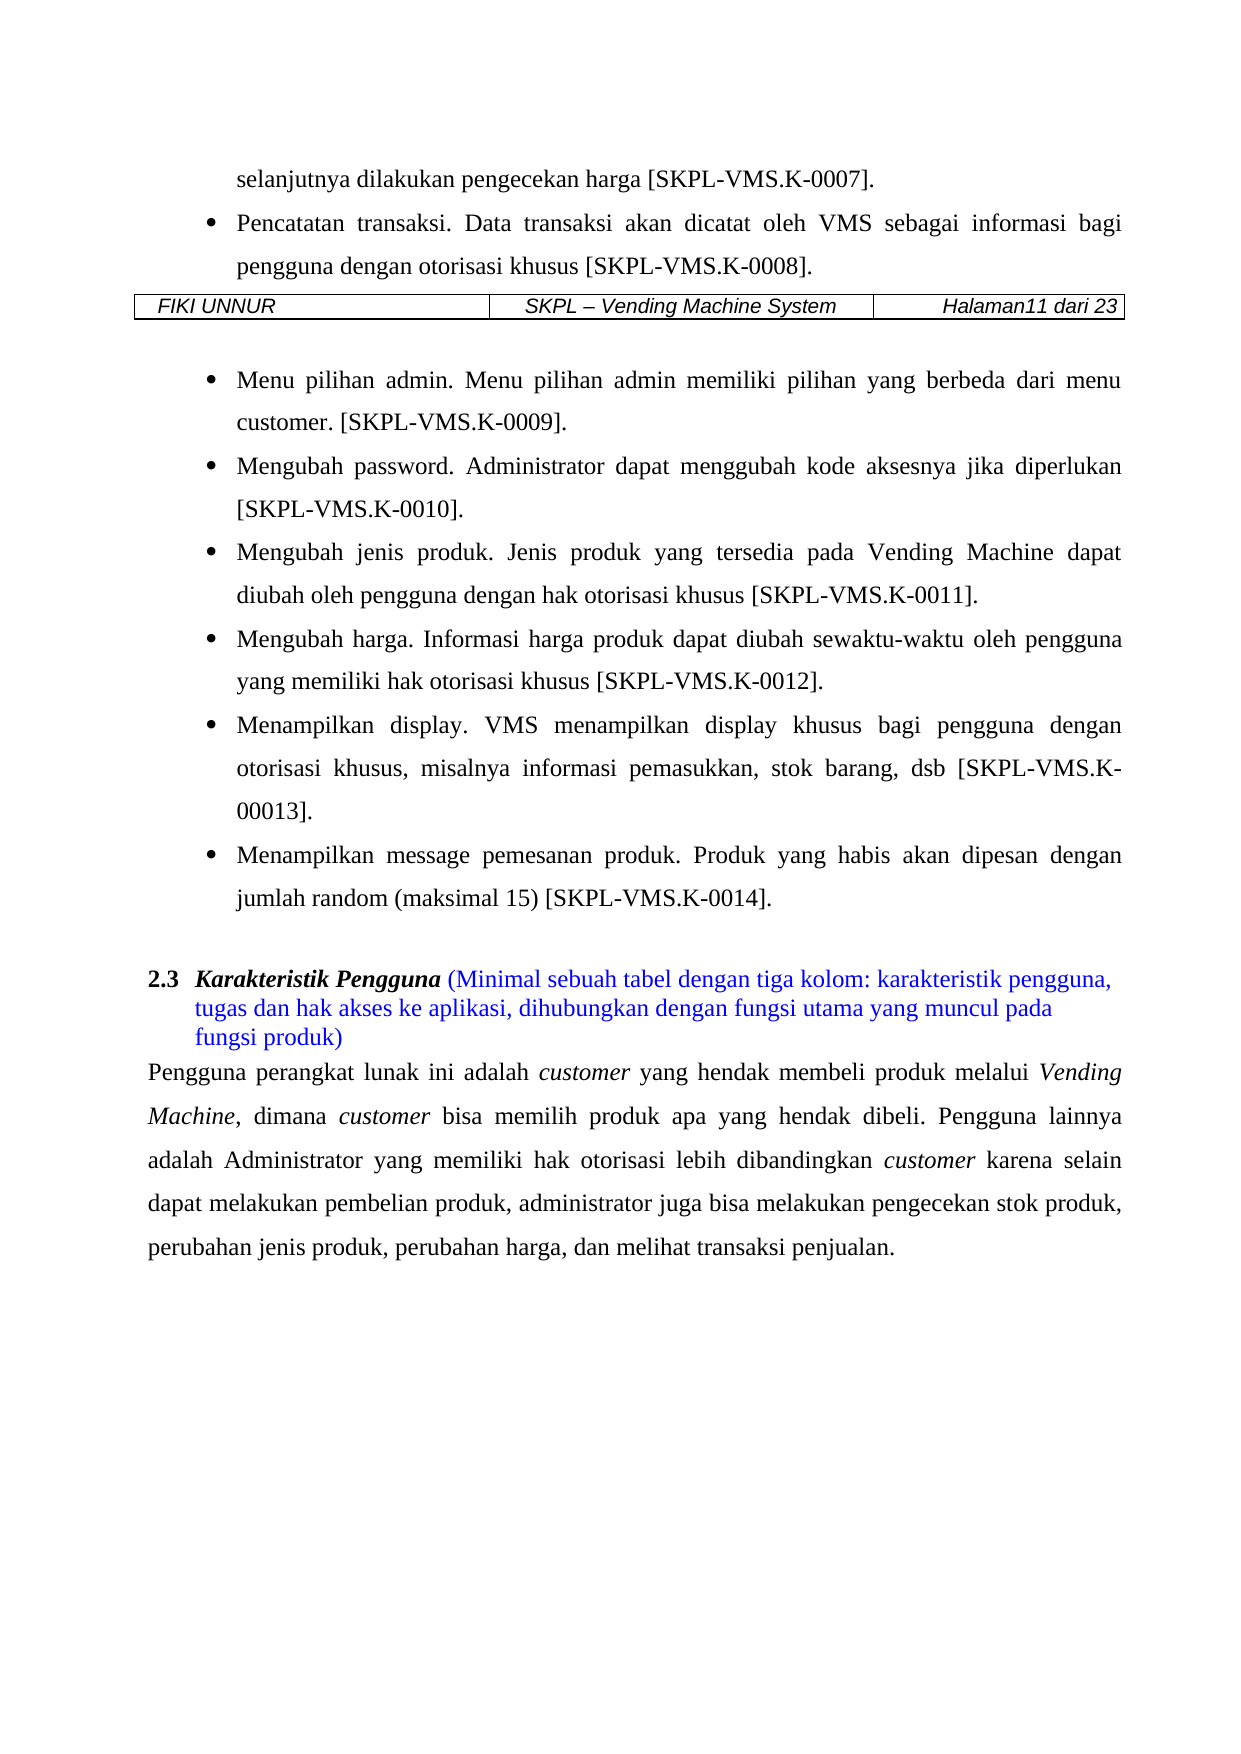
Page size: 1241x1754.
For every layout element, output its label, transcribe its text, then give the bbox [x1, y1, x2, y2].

list Karakteristik Pengguna (Minimal sebuah tabel dengan tiga kolom: karakteristik pengguna, tugas dan hak akses ke aplikasi, dihubungkan dengan fungsi utama yang muncul pada fungsi produk) [148, 964, 1114, 1051]
table_header Halaman11 dari 23 [874, 295, 1124, 318]
table_header SKPL – Vending Machine System [490, 295, 873, 318]
list Mengubah harga. Informasi harga produk dapat diubah sewaktu-waktu oleh pengguna yang memiliki hak otorisasi khusus [SKPL-VMS.K-0012]. [207, 624, 1122, 695]
list Pencatatan transaksi. Data transaksi akan dicatat oleh VMS sebagai informasi bagi pengguna dengan otorisasi khusus [SKPL-VMS.K-0008]. [207, 208, 1122, 280]
list Mengubah jenis produk. Jenis produk yang tersedia pada Vending Machine dapat diubah oleh pengguna dengan hak otorisasi khusus [SKPL-VMS.K-0011]. [207, 537, 1122, 609]
list Mengubah password. Administrator dapat menggubah kode aksesnya jika diperlukan [SKPL-VMS.K-0010]. [207, 451, 1122, 522]
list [207, 164, 1122, 193]
list Menampilkan message pemesanan produk. Produk yang habis akan dipesan dengan jumlah random (maksimal 15) [SKPL-VMS.K-0014]. [207, 840, 1122, 912]
table_header FIKI UNNUR [135, 295, 489, 318]
list Menu pilihan admin. Menu pilihan admin memiliki pilihan yang berbeda dari menu customer. [SKPL-VMS.K-0009]. [207, 365, 1122, 436]
list Menampilkan display. VMS menampilkan display khusus bagi pengguna dengan otorisasi khusus, misalnya informasi pemasukkan, stok barang, dsb [SKPL-VMS.K- 00013]. [207, 710, 1122, 825]
text Pengguna perangkat lunak ini adalah customer yang hendak membeli produk melalui Vending Machine, dimana customer bisa memilih produk apa yang hendak dibeli. Pengguna lainnya adalah Administrator yang memiliki hak otorisasi lebih dibandingkan customer karena selain dapat melakukan pembelian produk, administrator juga bisa melakukan pengecekan stok produk, perubahan jenis produk, perubahan harga, dan melihat transaksi penjualan. [148, 1057, 1122, 1261]
